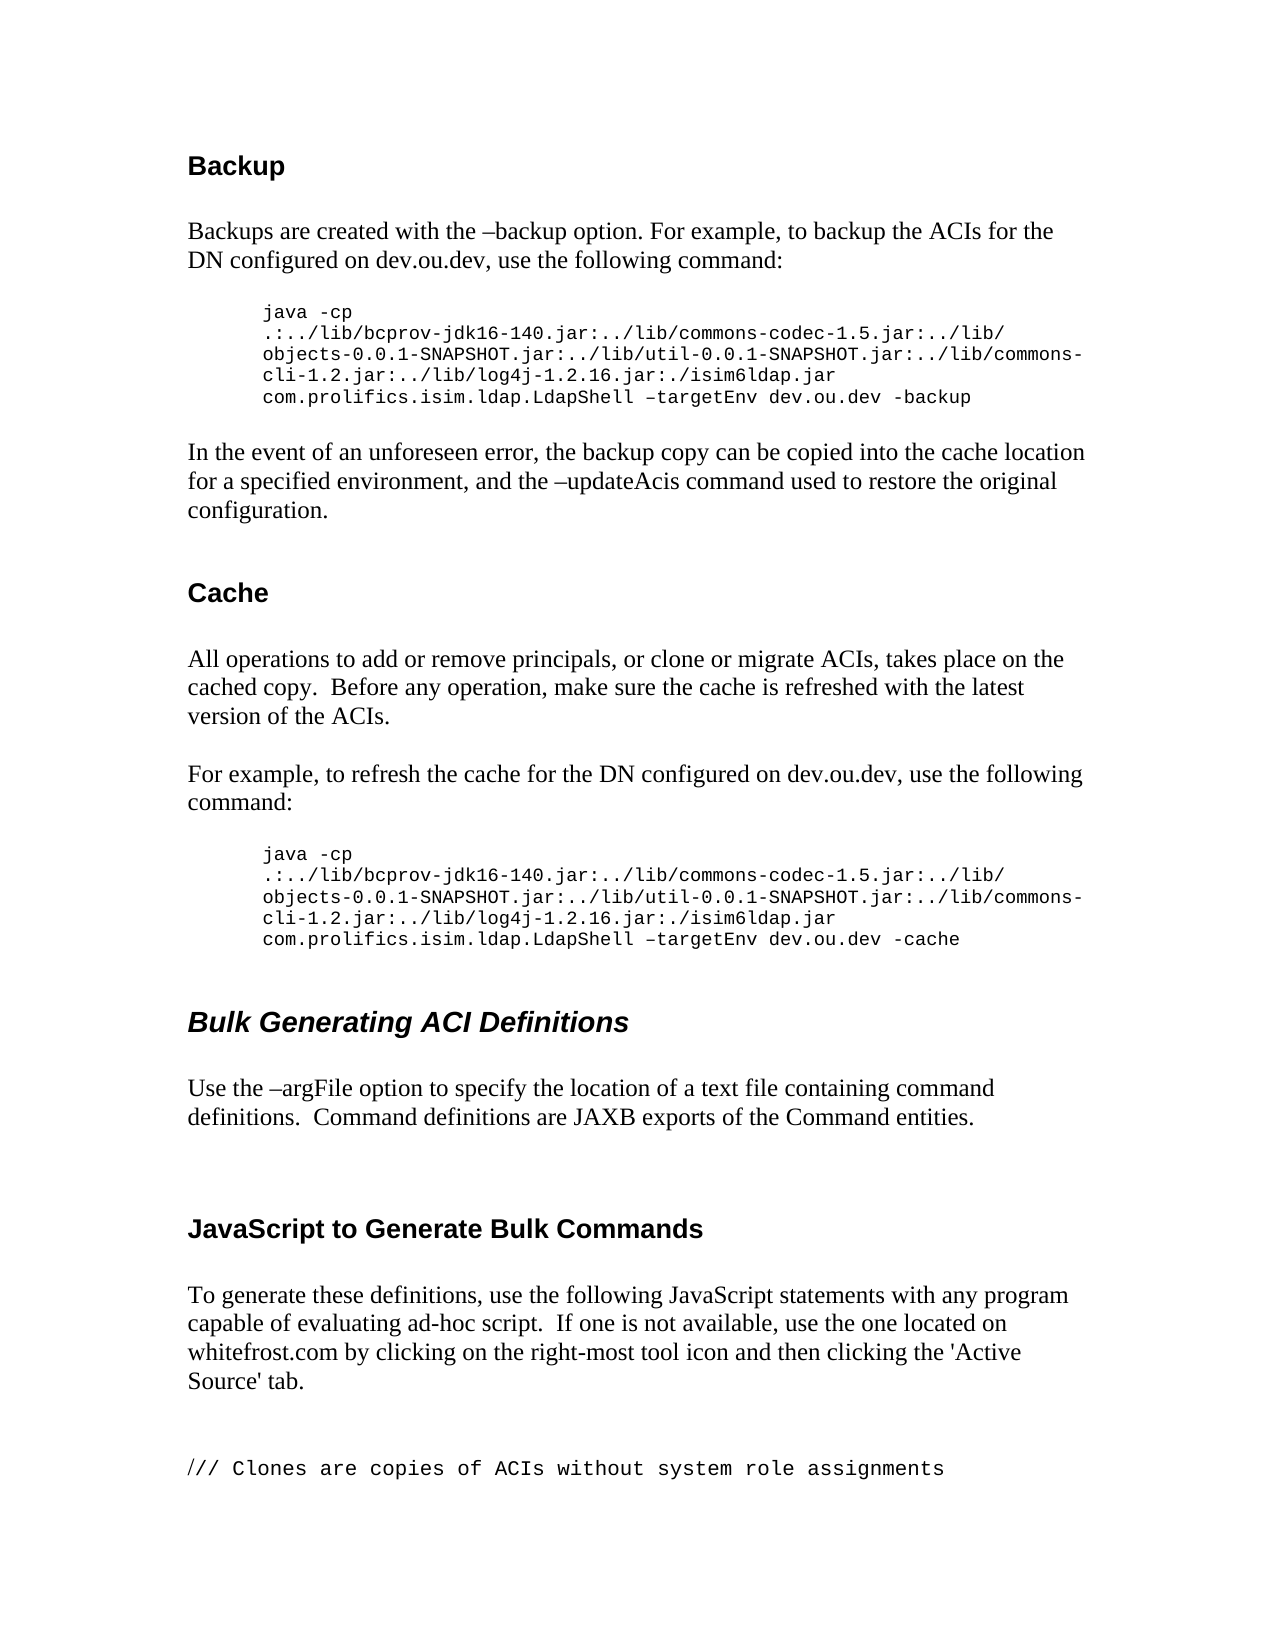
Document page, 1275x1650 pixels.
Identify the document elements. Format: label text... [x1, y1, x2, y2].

text /// Clones are copies of ACIs without system role assignments [187, 1452, 1087, 1482]
text All operations to add or remove principals, or clone or migrate ACIs, takes place on the cached copy. Before any operation, make sure the cache is refreshed with the latest version of the ACIs. [187, 644, 1087, 730]
text Bulk Generating ACI Definitions [187, 1005, 1087, 1038]
text Use the –argFile option to specify the location of a text file containing command definitions. Command definitions are JAXB exports of the Command entities. [187, 1073, 1087, 1131]
text In the event of an unforeseen error, the backup copy can be copied into the cache location for a specified environment, and the –updateAcis command used to restore the original configuration. [187, 437, 1087, 524]
text Backups are created with the –backup option. For example, to backup the ACIs for the DN configured on dev.ou.dev, use the following command: [187, 216, 1087, 274]
text To generate these definitions, use the following JavaScript statements with any program capable of evaluating ad-hoc script. If one is not available, use the one located on whitefrost.com by clicking on the right-most tool icon and then clicking the 'Active Source' tab. [187, 1280, 1087, 1395]
text Cache [187, 577, 1087, 609]
text Backup [187, 150, 1087, 181]
text java -cp .:../lib/bcprov-jdk16-140.jar:../lib/commons-codec-1.5.jar:../lib/objects-0.0.1-SNAPSHOT.jar:../lib/util-0.0.1-SNAPSHOT.jar:../lib/commons-cli-1.2.jar:../lib/log4j-1.2.16.jar:./isim6ldap.jar com.prolifics.isim.ldap.LdapShell –targetEnv dev.ou.dev -cache [262, 845, 1087, 951]
text For example, to refresh the cache for the DN configured on dev.ou.dev, use the following command: [187, 759, 1087, 816]
subtitle JavaScript to Generate Bulk Commands [187, 1213, 1087, 1245]
text java -cp .:../lib/bcprov-jdk16-140.jar:../lib/commons-codec-1.5.jar:../lib/objects-0.0.1-SNAPSHOT.jar:../lib/util-0.0.1-SNAPSHOT.jar:../lib/commons-cli-1.2.jar:../lib/log4j-1.2.16.jar:./isim6ldap.jar com.prolifics.isim.ldap.LdapShell –targetEnv dev.ou.dev -backup [262, 302, 1087, 409]
